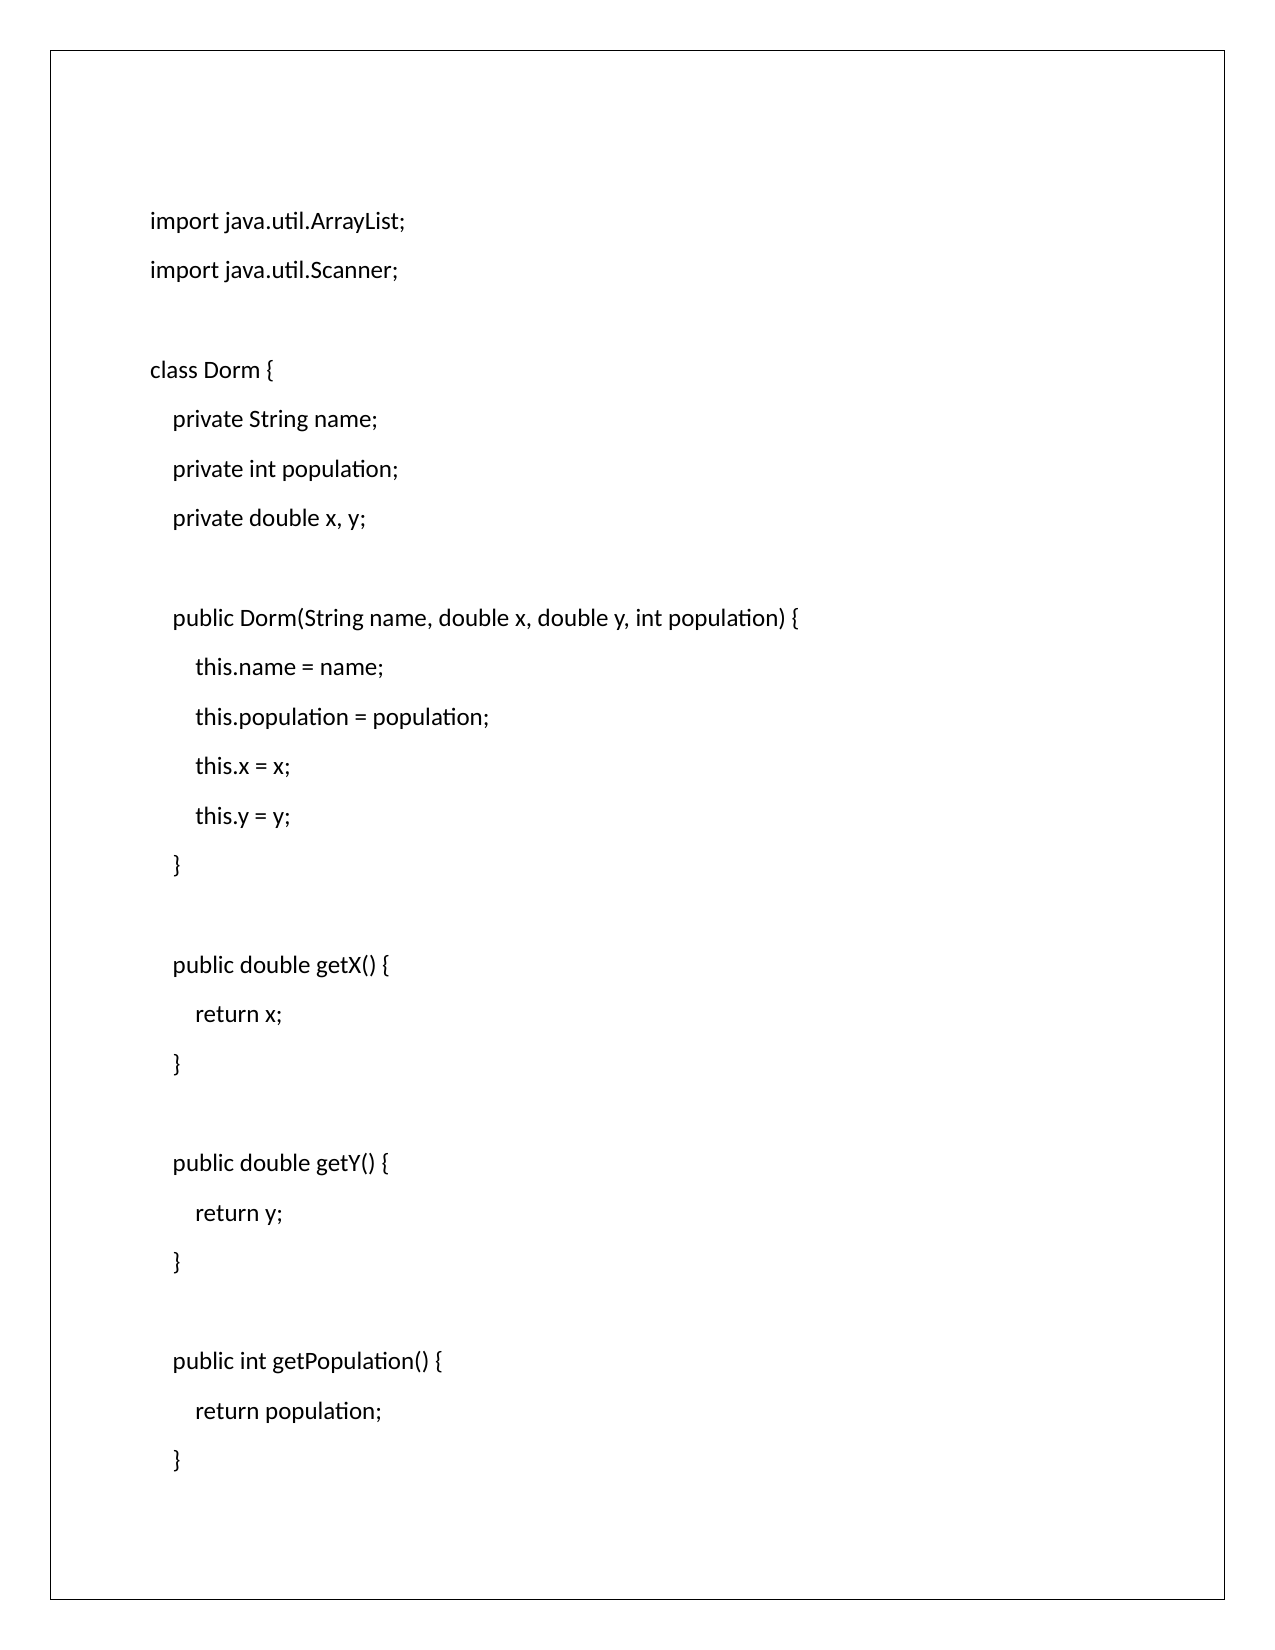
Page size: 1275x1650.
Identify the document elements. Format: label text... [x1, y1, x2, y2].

text return x; [150, 998, 1125, 1029]
text public double getX() { [150, 949, 1125, 979]
text public double getY() { [150, 1147, 1125, 1178]
text } [150, 1246, 1125, 1277]
text import java.util.Scanner; [150, 255, 1125, 285]
text this.x = x; [150, 751, 1125, 781]
text this.population = population; [150, 701, 1125, 731]
text return y; [150, 1197, 1125, 1227]
text } [150, 1048, 1125, 1078]
text this.name = name; [150, 651, 1125, 682]
text private int population; [150, 453, 1125, 483]
text } [150, 1445, 1125, 1475]
text private double x, y; [150, 503, 1125, 533]
text class Dorm { [150, 354, 1125, 384]
text private String name; [150, 403, 1125, 434]
text } [150, 850, 1125, 880]
text public int getPopulation() { [150, 1346, 1125, 1376]
text return population; [150, 1395, 1125, 1426]
text this.y = y; [150, 800, 1125, 831]
text public Dorm(String name, double x, double y, int population) { [150, 602, 1125, 632]
text import java.util.ArrayList; [150, 205, 1125, 236]
